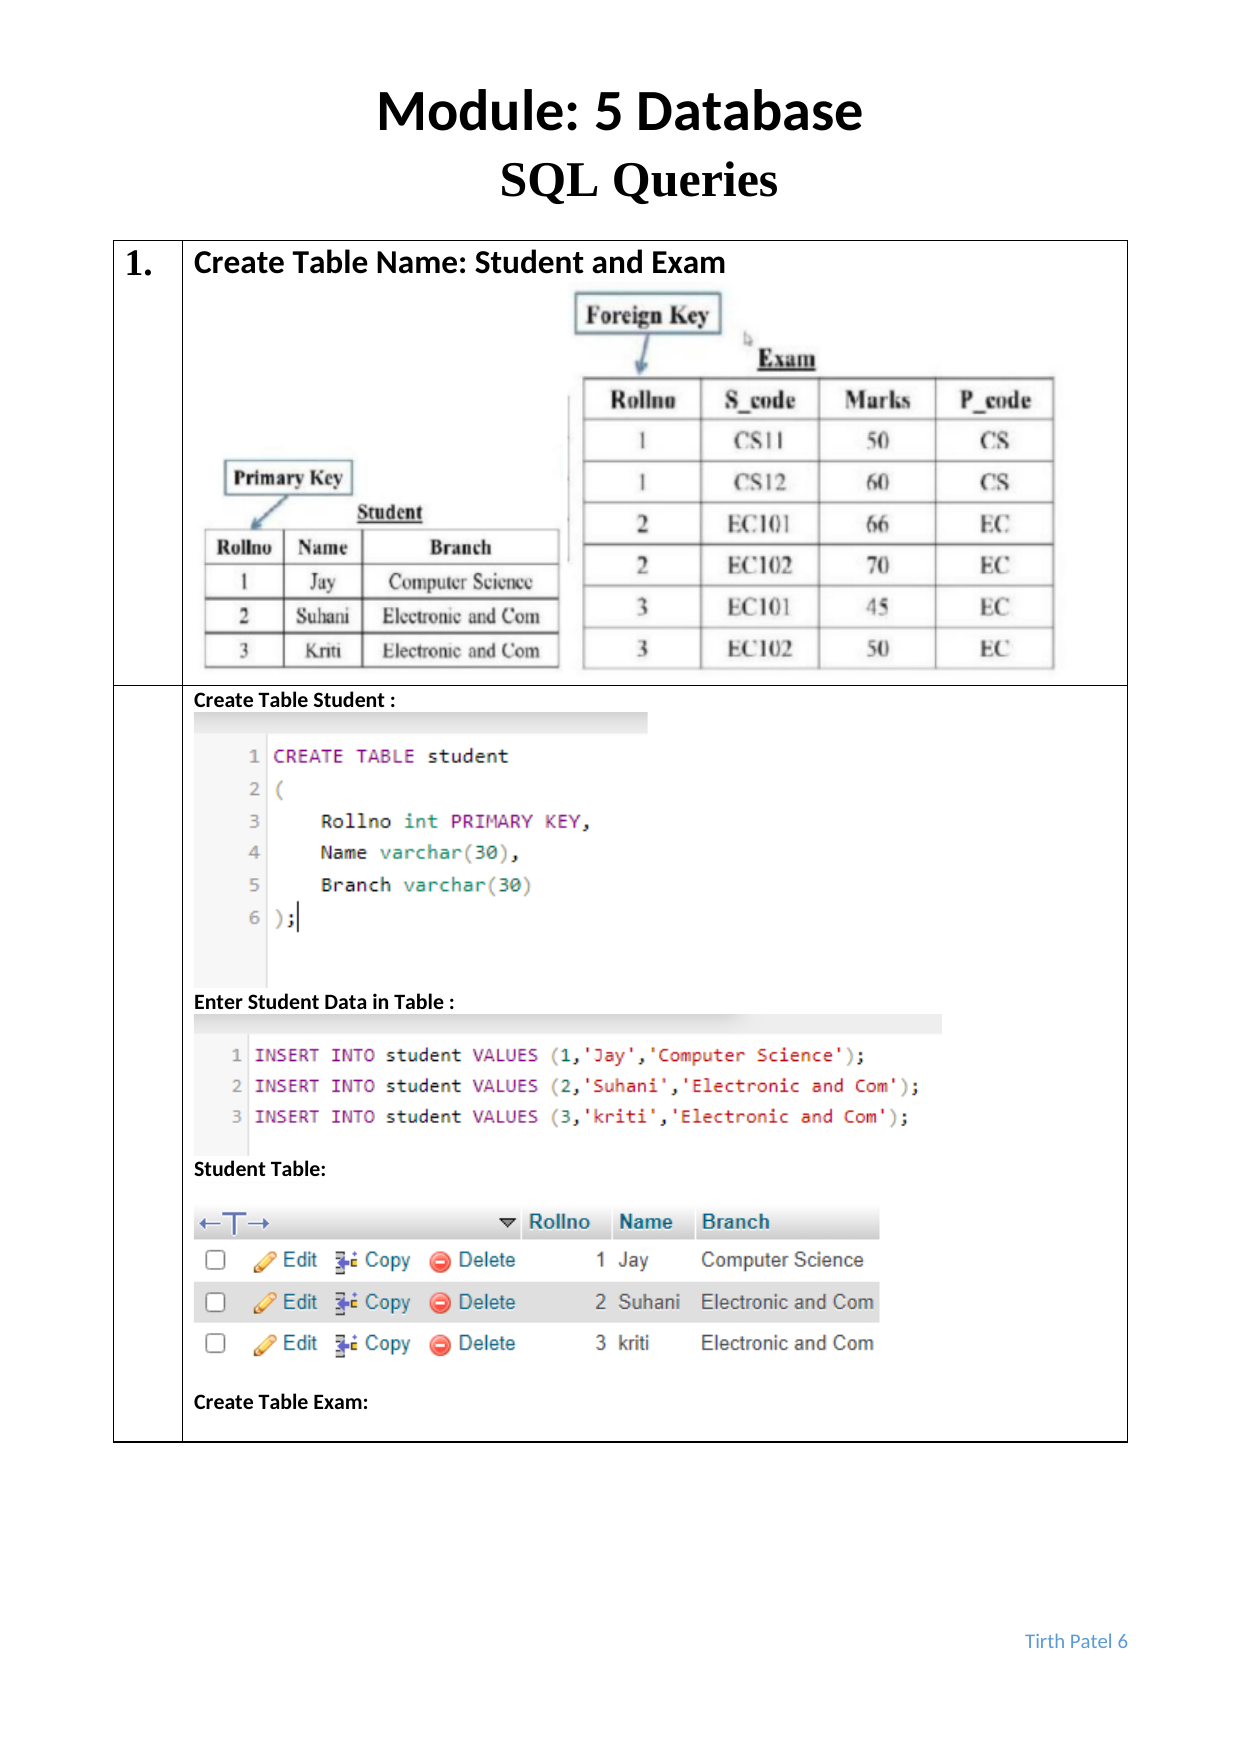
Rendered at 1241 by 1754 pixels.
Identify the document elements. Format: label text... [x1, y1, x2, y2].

picture [193, 1014, 942, 1156]
picture [567, 281, 1073, 685]
picture [193, 1182, 898, 1388]
table_header 1. [114, 241, 182, 685]
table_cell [183, 686, 1127, 1441]
text SQL Queries [150, 150, 1128, 207]
picture [193, 712, 648, 988]
picture [193, 444, 563, 685]
table_header Create Table Name: Student and Exam [183, 241, 1127, 685]
table_cell [114, 686, 182, 1441]
